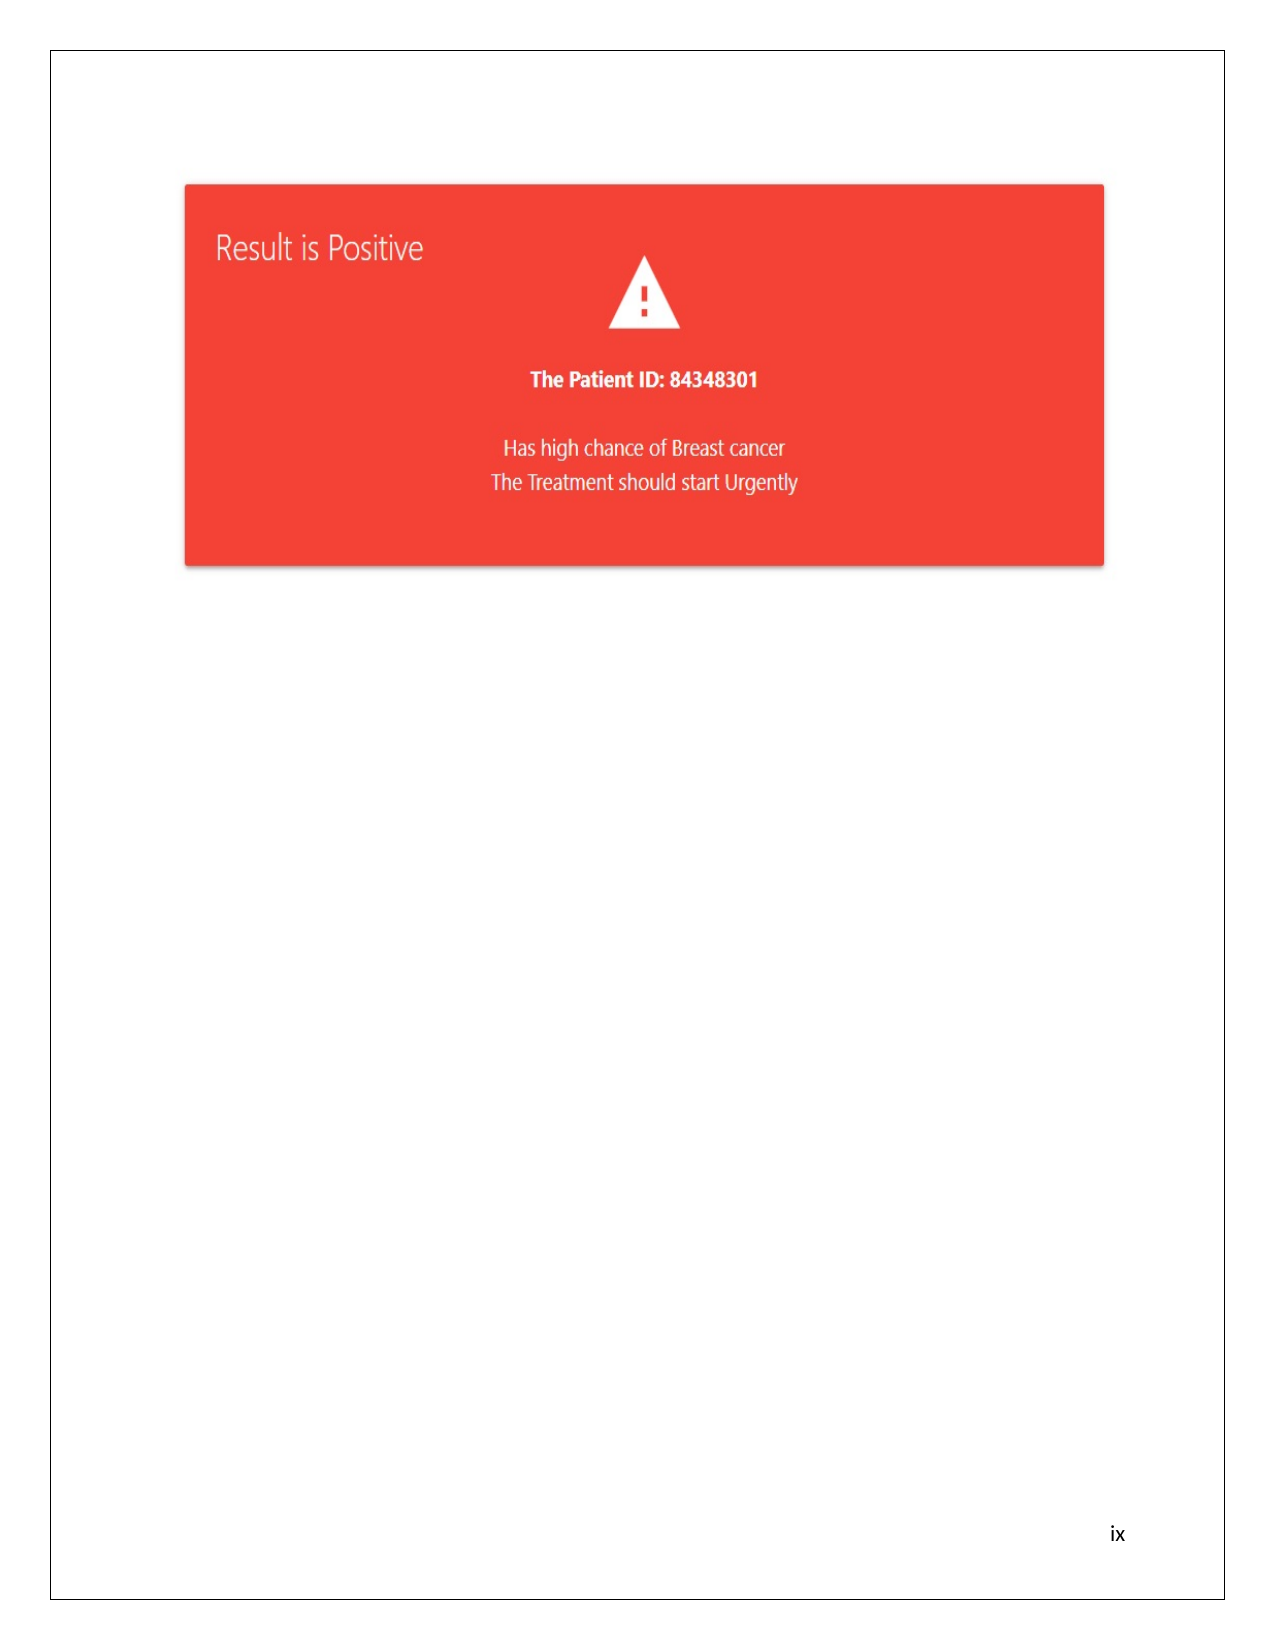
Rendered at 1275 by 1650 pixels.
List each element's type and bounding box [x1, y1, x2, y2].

picture [159, 150, 1134, 610]
